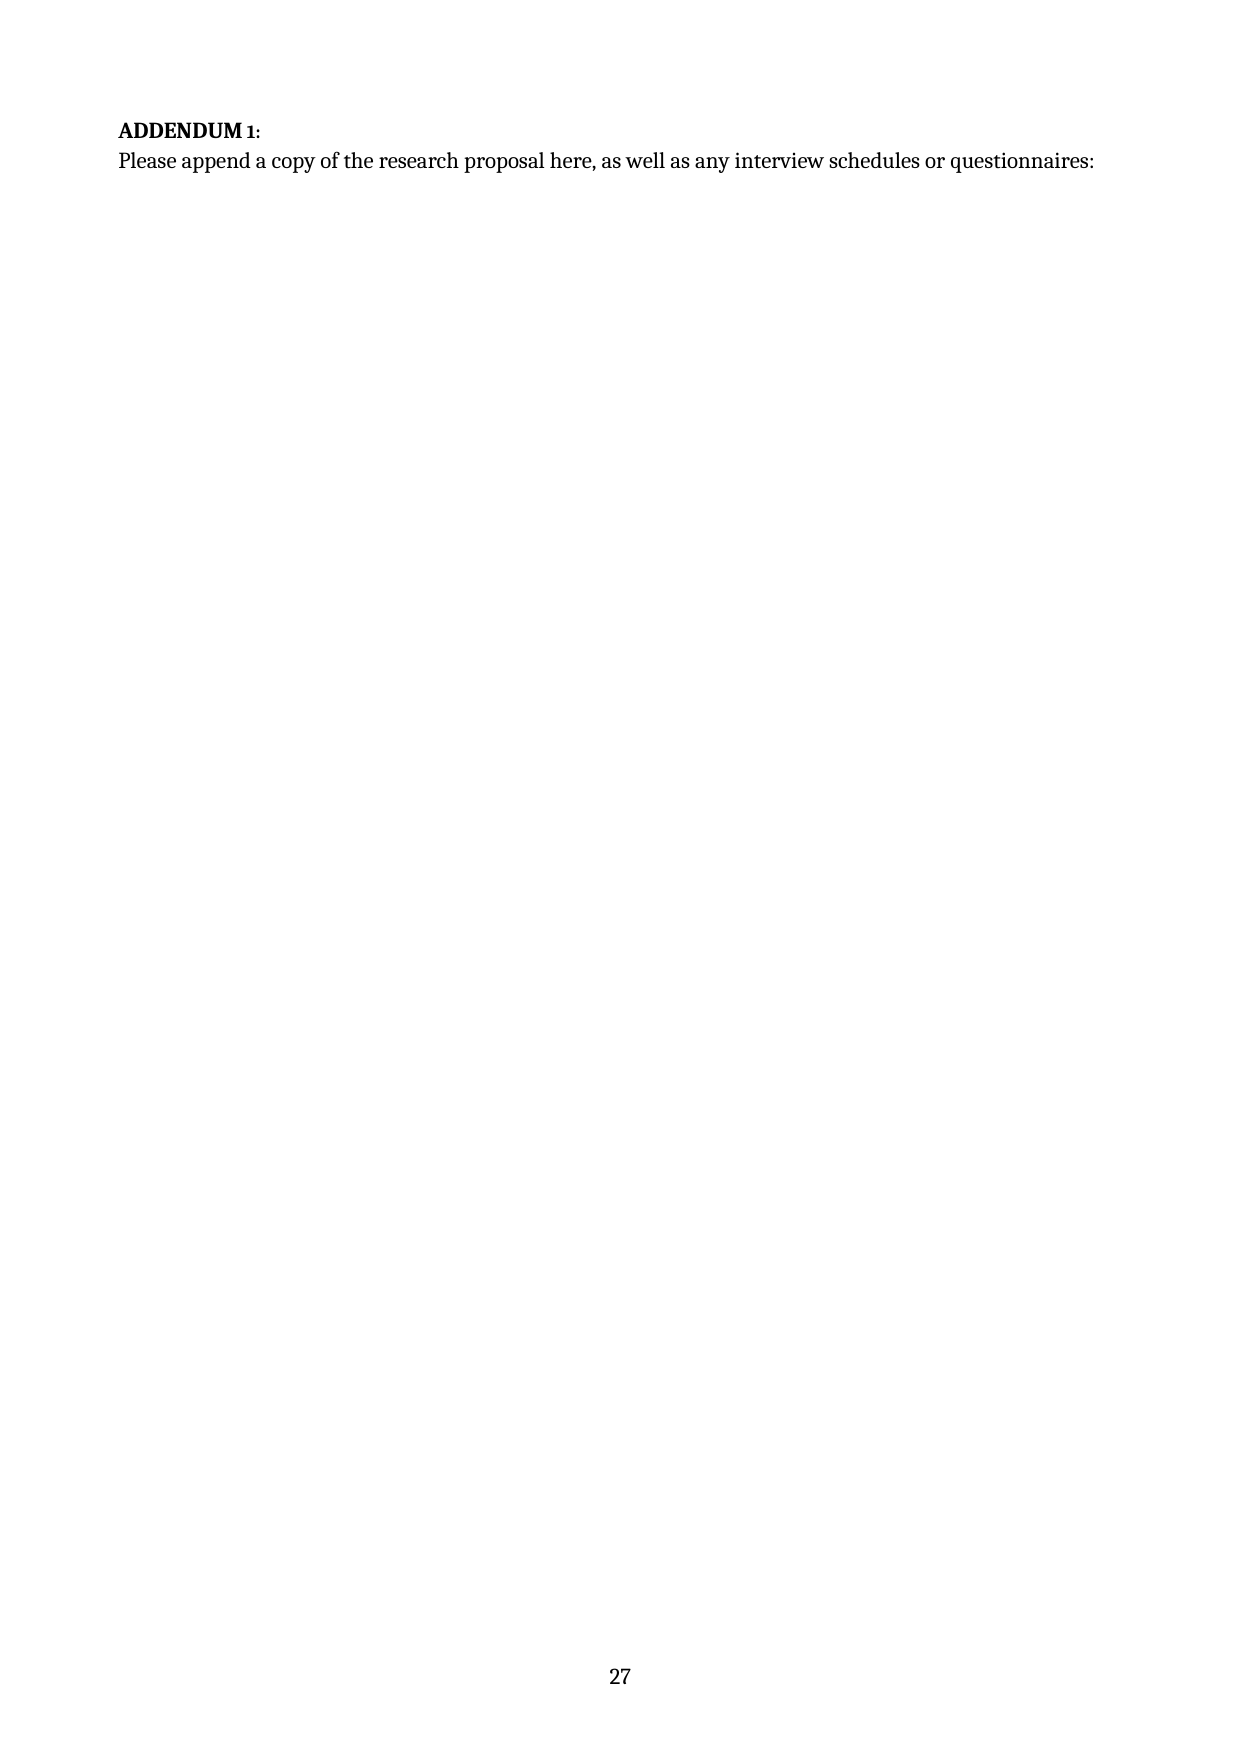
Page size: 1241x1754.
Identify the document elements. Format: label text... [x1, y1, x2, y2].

text ADDENDUM 1: [118, 118, 1122, 144]
text Please append a copy of the research proposal here, as well as any interview schedules or questionnaires: [118, 148, 1122, 175]
